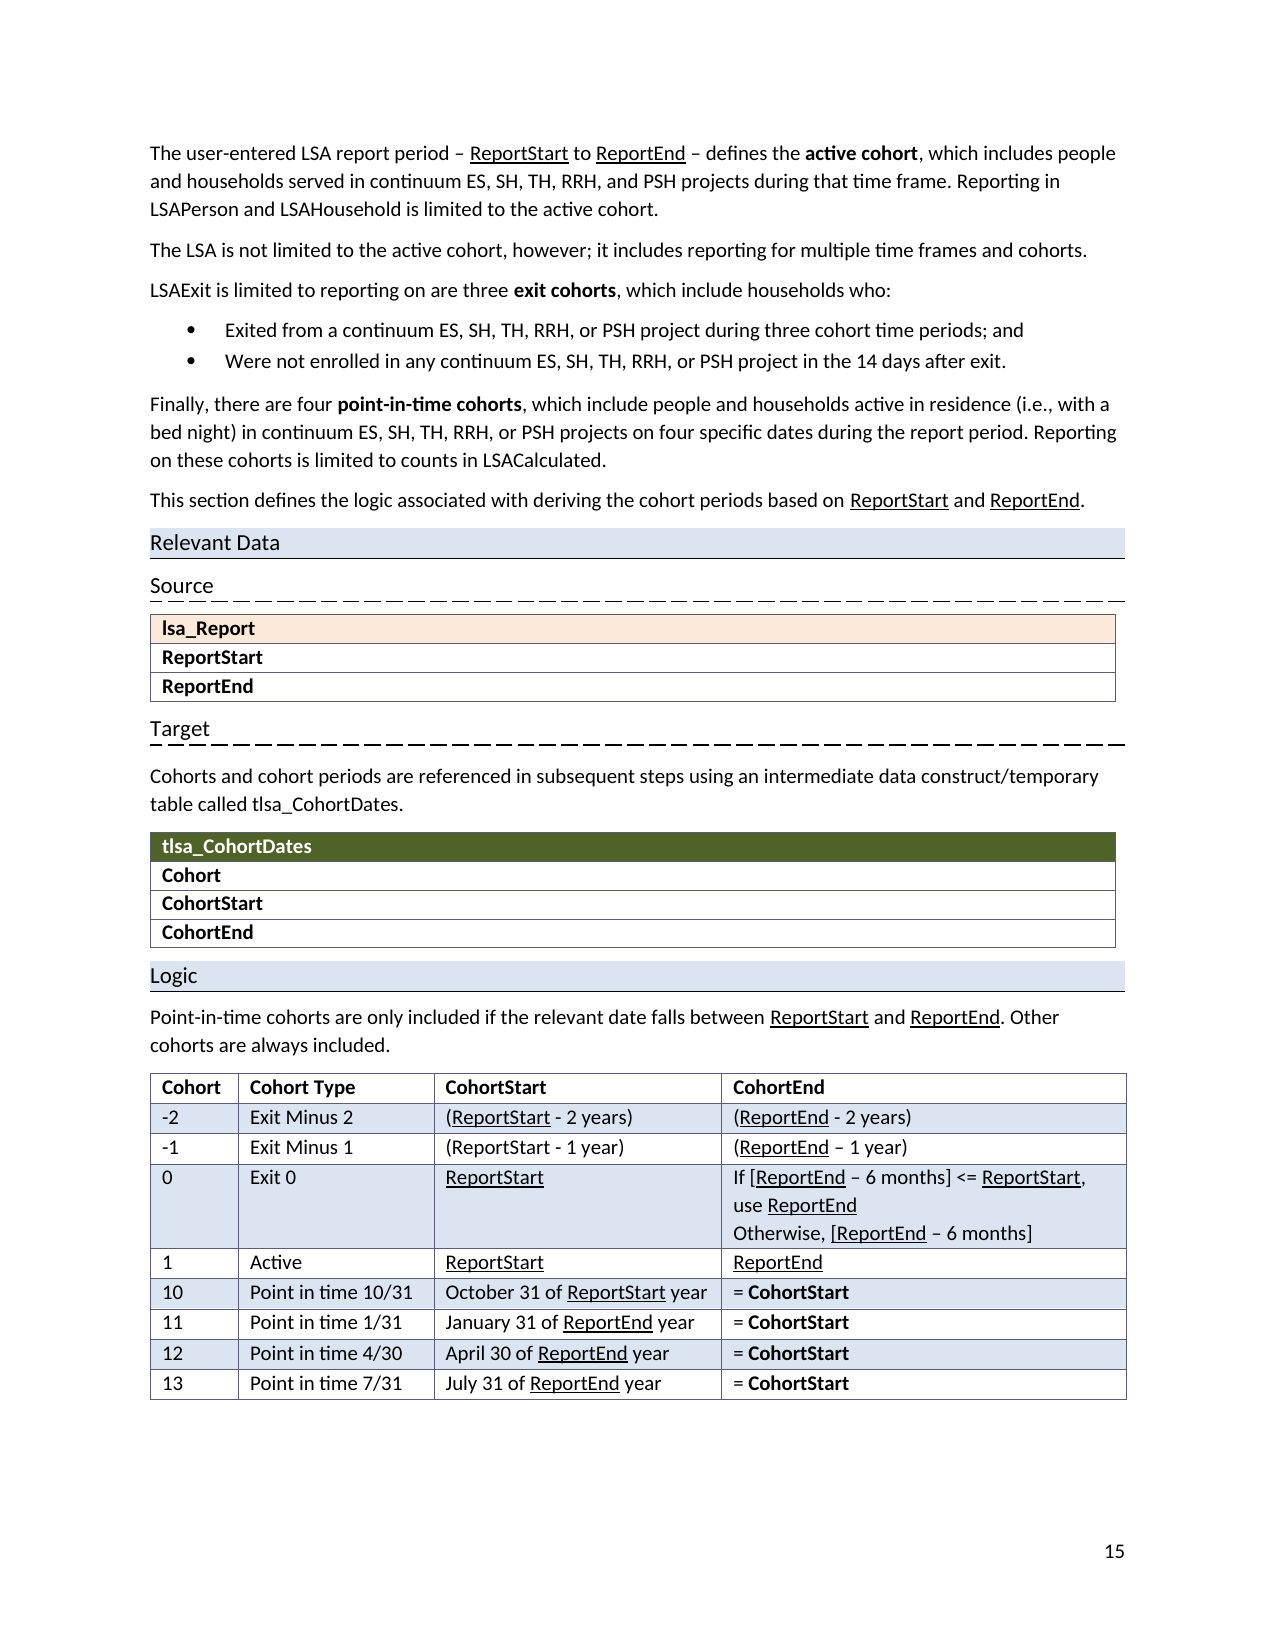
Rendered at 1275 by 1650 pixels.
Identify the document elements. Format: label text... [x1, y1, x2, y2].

table_cell = CohortStart [722, 1310, 1126, 1339]
table_cell ReportEnd [722, 1249, 1126, 1278]
table_header CohortEnd [722, 1074, 1126, 1103]
table_cell -2 [151, 1104, 238, 1133]
table_cell 13 [151, 1370, 238, 1399]
table_cell Cohort [151, 862, 1115, 889]
table_cell 10 [151, 1279, 238, 1308]
table_cell = CohortStart [722, 1279, 1126, 1308]
table_header Cohort [151, 1074, 238, 1103]
text Cohorts and cohort periods are referenced in subsequent steps using an intermediate data construct/temporary table called tlsa_CohortDates. [150, 763, 1125, 817]
table_cell Point in time 1/31 [239, 1310, 434, 1339]
table_cell April 30 of ReportEnd year [435, 1340, 721, 1369]
table_cell CohortStart [151, 891, 1115, 918]
text Finally, there are four point-in-time cohorts, which include people and households active in residence (i.e., with a bed night) in continuum ES, SH, TH, RRH, or PSH projects on four specific dates during the report period. Reporting on these cohorts is limited to counts in LSACalculated. [150, 391, 1125, 472]
table_cell January 31 of ReportEnd year [435, 1310, 721, 1339]
table_cell October 31 of ReportStart year [435, 1279, 721, 1308]
subtitle Logic [150, 961, 1125, 991]
table_cell ReportStart [435, 1165, 721, 1248]
table_cell Exit 0 [239, 1165, 434, 1248]
table_cell Active [239, 1249, 434, 1278]
table_cell ReportEnd [151, 673, 1115, 701]
table_cell (ReportStart - 2 years) [435, 1104, 721, 1133]
table_cell Point in time 4/30 [239, 1340, 434, 1369]
subtitle Target [150, 714, 1125, 746]
table_cell (ReportEnd – 1 year) [722, 1134, 1126, 1163]
table_header lsa_Report [151, 615, 1115, 643]
table_cell 12 [151, 1340, 238, 1369]
table_header Cohort Type [239, 1074, 434, 1103]
table_cell -1 [151, 1134, 238, 1163]
table_cell Point in time 7/31 [239, 1370, 434, 1399]
table_cell 1 [151, 1249, 238, 1278]
table_cell Exit Minus 2 [239, 1104, 434, 1133]
table_cell (ReportStart - 1 year) [435, 1134, 721, 1163]
table_cell July 31 of ReportEnd year [435, 1370, 721, 1399]
table_cell 0 [151, 1165, 238, 1248]
table_cell Exit Minus 1 [239, 1134, 434, 1163]
table_header tlsa_CohortDates [151, 833, 1115, 861]
text The user-entered LSA report period – ReportStart to ReportEnd – defines the active cohort, which includes people and households served in continuum ES, SH, TH, RRH, and PSH projects during that time frame. Reporting in LSAPerson and LSAHousehold is limited to the active cohort. [150, 141, 1125, 222]
text The LSA is not limited to the active cohort, however; it includes reporting for multiple time frames and cohorts. [150, 237, 1125, 262]
table_cell = CohortStart [722, 1370, 1126, 1399]
table_cell Point in time 10/31 [239, 1279, 434, 1308]
subtitle Relevant Data [150, 528, 1125, 558]
text LSAExit is limited to reporting on are three exit cohorts, which include households who: [150, 277, 1125, 303]
list Were not enrolled in any continuum ES, SH, TH, RRH, or PSH project in the 14 days after exit. [187, 348, 1125, 373]
text Point-in-time cohorts are only included if the relevant date falls between ReportStart and ReportEnd. Other cohorts are always included. [150, 1004, 1125, 1058]
subtitle Source [150, 571, 1125, 602]
table_cell ReportStart [151, 644, 1115, 672]
text This section defines the logic associated with deriving the cohort periods based on ReportStart and ReportEnd. [150, 487, 1125, 513]
table_cell If [ReportEnd – 6 months] <= ReportStart, use ReportEnd Otherwise, [ReportEnd – 6 months] [722, 1165, 1126, 1248]
table_cell (ReportEnd - 2 years) [722, 1104, 1126, 1133]
table_cell 11 [151, 1310, 238, 1339]
table_cell ReportStart [435, 1249, 721, 1278]
table_header CohortStart [435, 1074, 721, 1103]
table_cell = CohortStart [722, 1340, 1126, 1369]
table_cell CohortEnd [151, 920, 1115, 947]
list Exited from a continuum ES, SH, TH, RRH, or PSH project during three cohort time periods; and [187, 318, 1125, 343]
